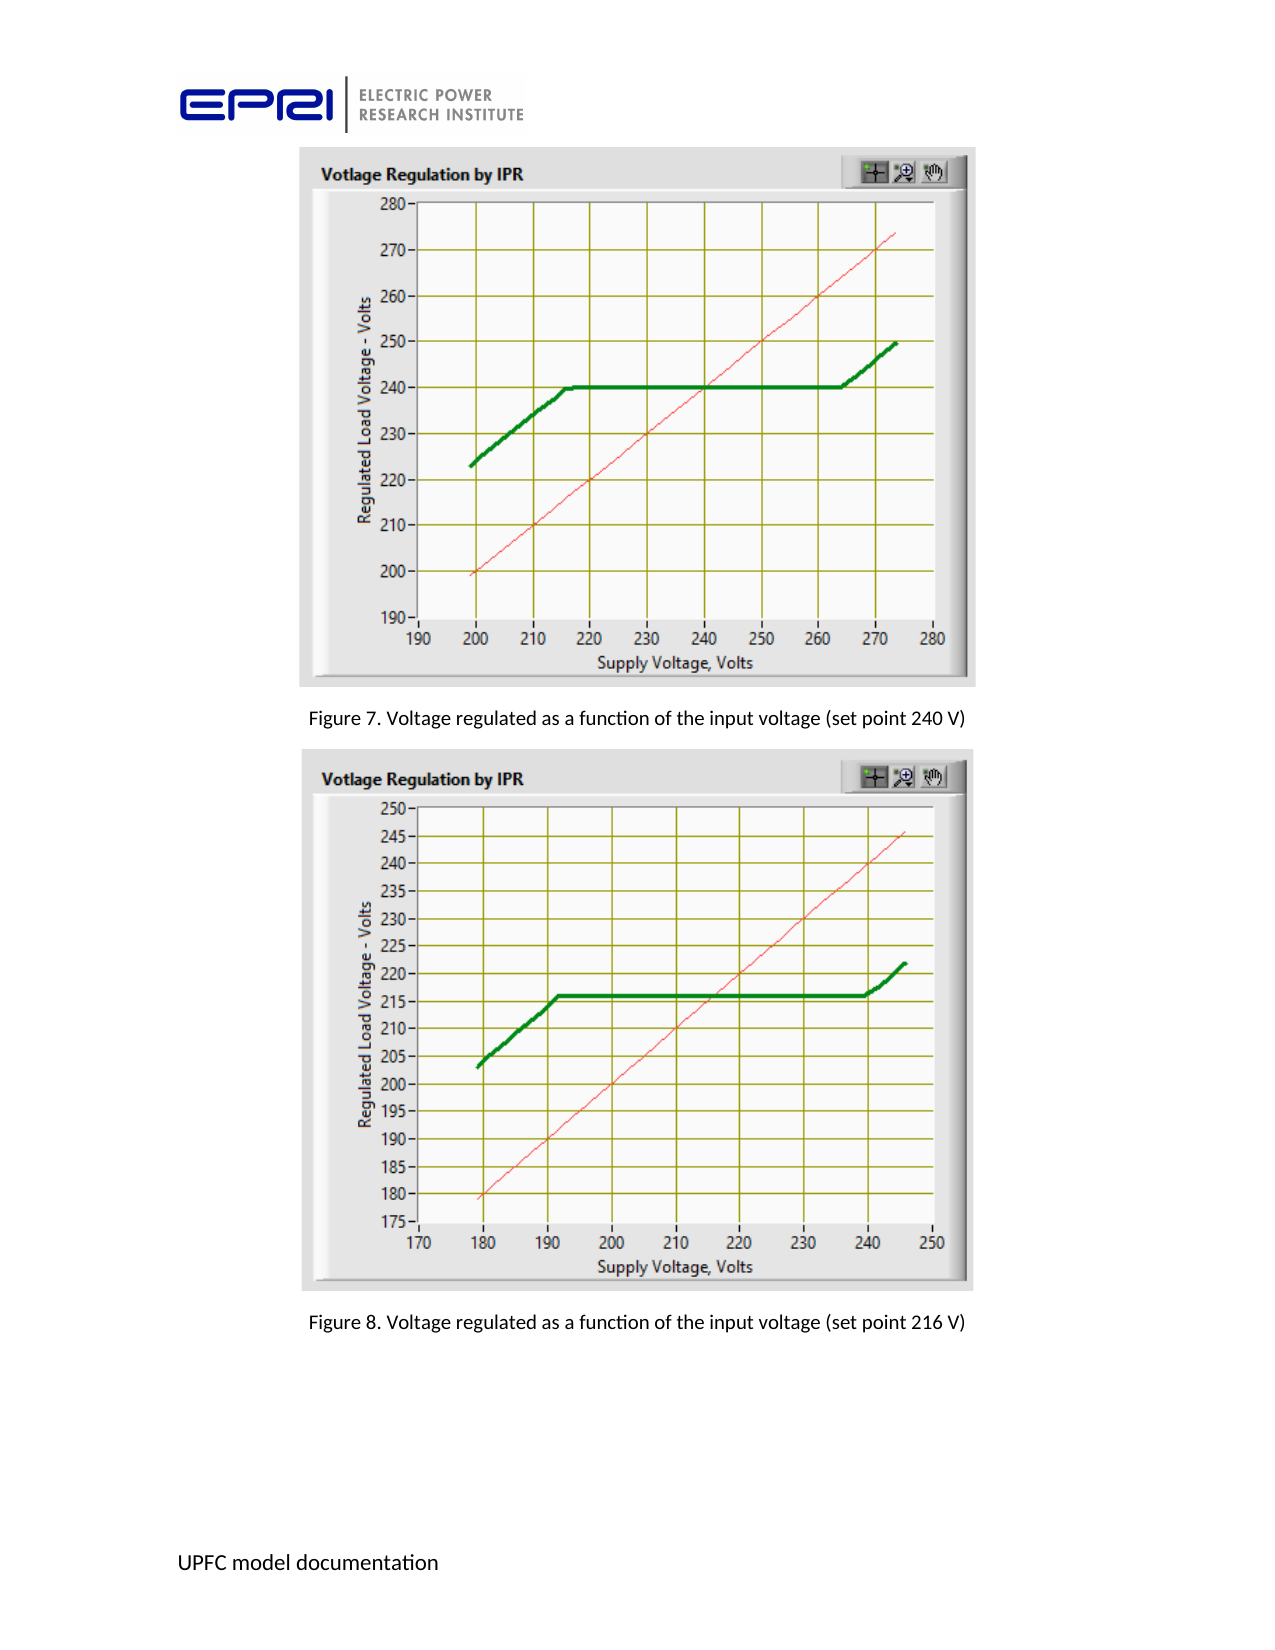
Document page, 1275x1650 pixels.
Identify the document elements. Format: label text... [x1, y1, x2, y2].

picture [301, 749, 974, 1291]
picture [177, 73, 526, 136]
text Figure 8. Voltage regulated as a function of the input voltage (set point 216 V) [177, 1309, 1098, 1334]
picture [299, 147, 976, 687]
text Figure 7. Voltage regulated as a function of the input voltage (set point 240 V) [177, 706, 1098, 731]
